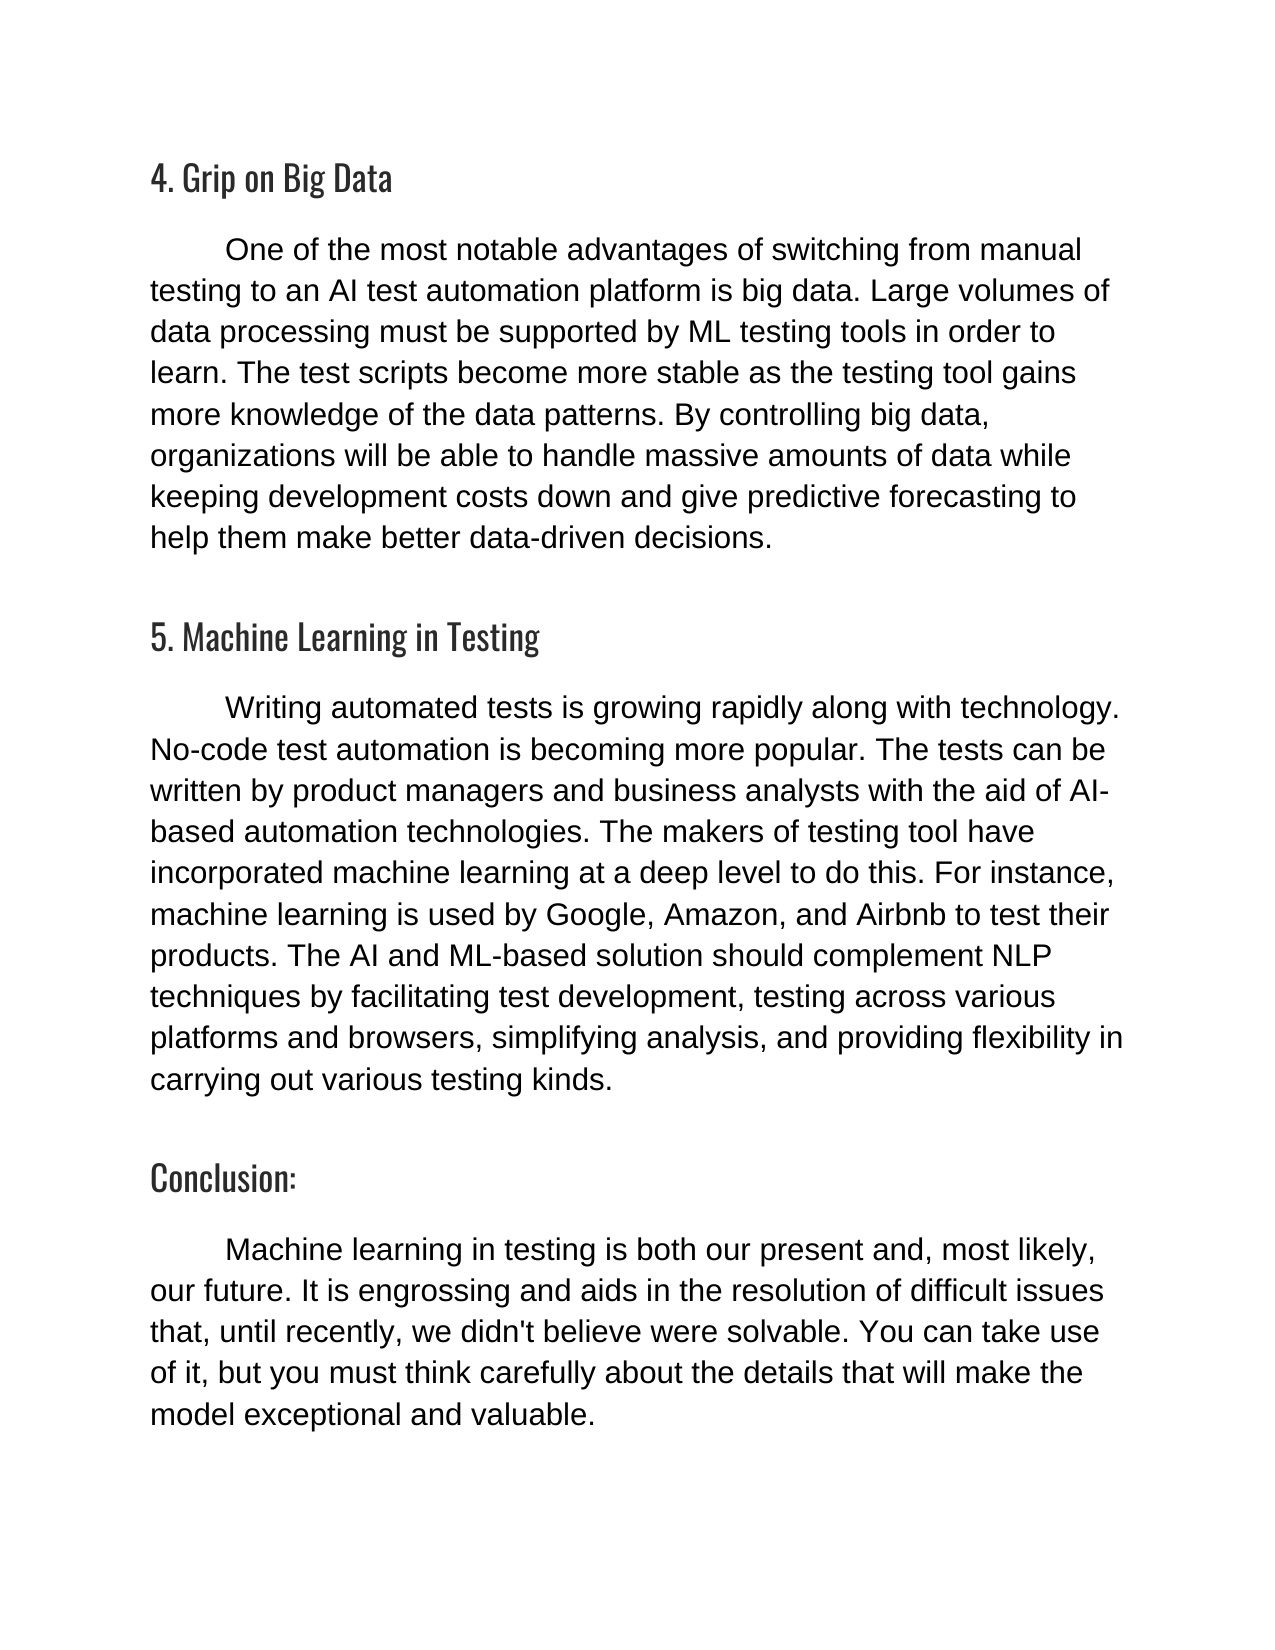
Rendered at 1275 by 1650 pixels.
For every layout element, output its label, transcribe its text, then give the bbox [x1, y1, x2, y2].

subtitle 5. Machine Learning in Testing [150, 609, 1125, 661]
text One of the most notable advantages of switching from manual testing to an AI test automation platform is big data. Large volumes of data processing must be supported by ML testing tools in order to learn. The test scripts become more stable as the testing tool gains more knowledge of the data patterns. By controlling big data, organizations will be able to handle massive amounts of data while keeping development costs down and give predictive forecasting to help them make better data-driven decisions. [150, 231, 1125, 555]
text Writing automated tests is growing rapidly along with technology. No-code test automation is becoming more popular. The tests can be written by product managers and business analysts with the aid of AI-based automation technologies. The makers of testing tool have incorporated machine learning at a deep level to do this. For instance, machine learning is used by Google, Amazon, and Airbnb to test their products. The AI and ML-based solution should complement NLP techniques by facilitating test development, testing across various platforms and browsers, simplifying analysis, and providing flexibility in carrying out various testing kinds. [150, 689, 1125, 1097]
text Machine learning in testing is both our present and, most likely, our future. It is engrossing and aids in the resolution of difficult issues that, until recently, we didn't believe were solvable. You can take use of it, but you must think carefully about the details that will make the model exceptional and valuable. [150, 1231, 1125, 1431]
subtitle 4. Grip on Big Data [150, 150, 1125, 202]
subtitle Conclusion: [150, 1150, 1125, 1202]
